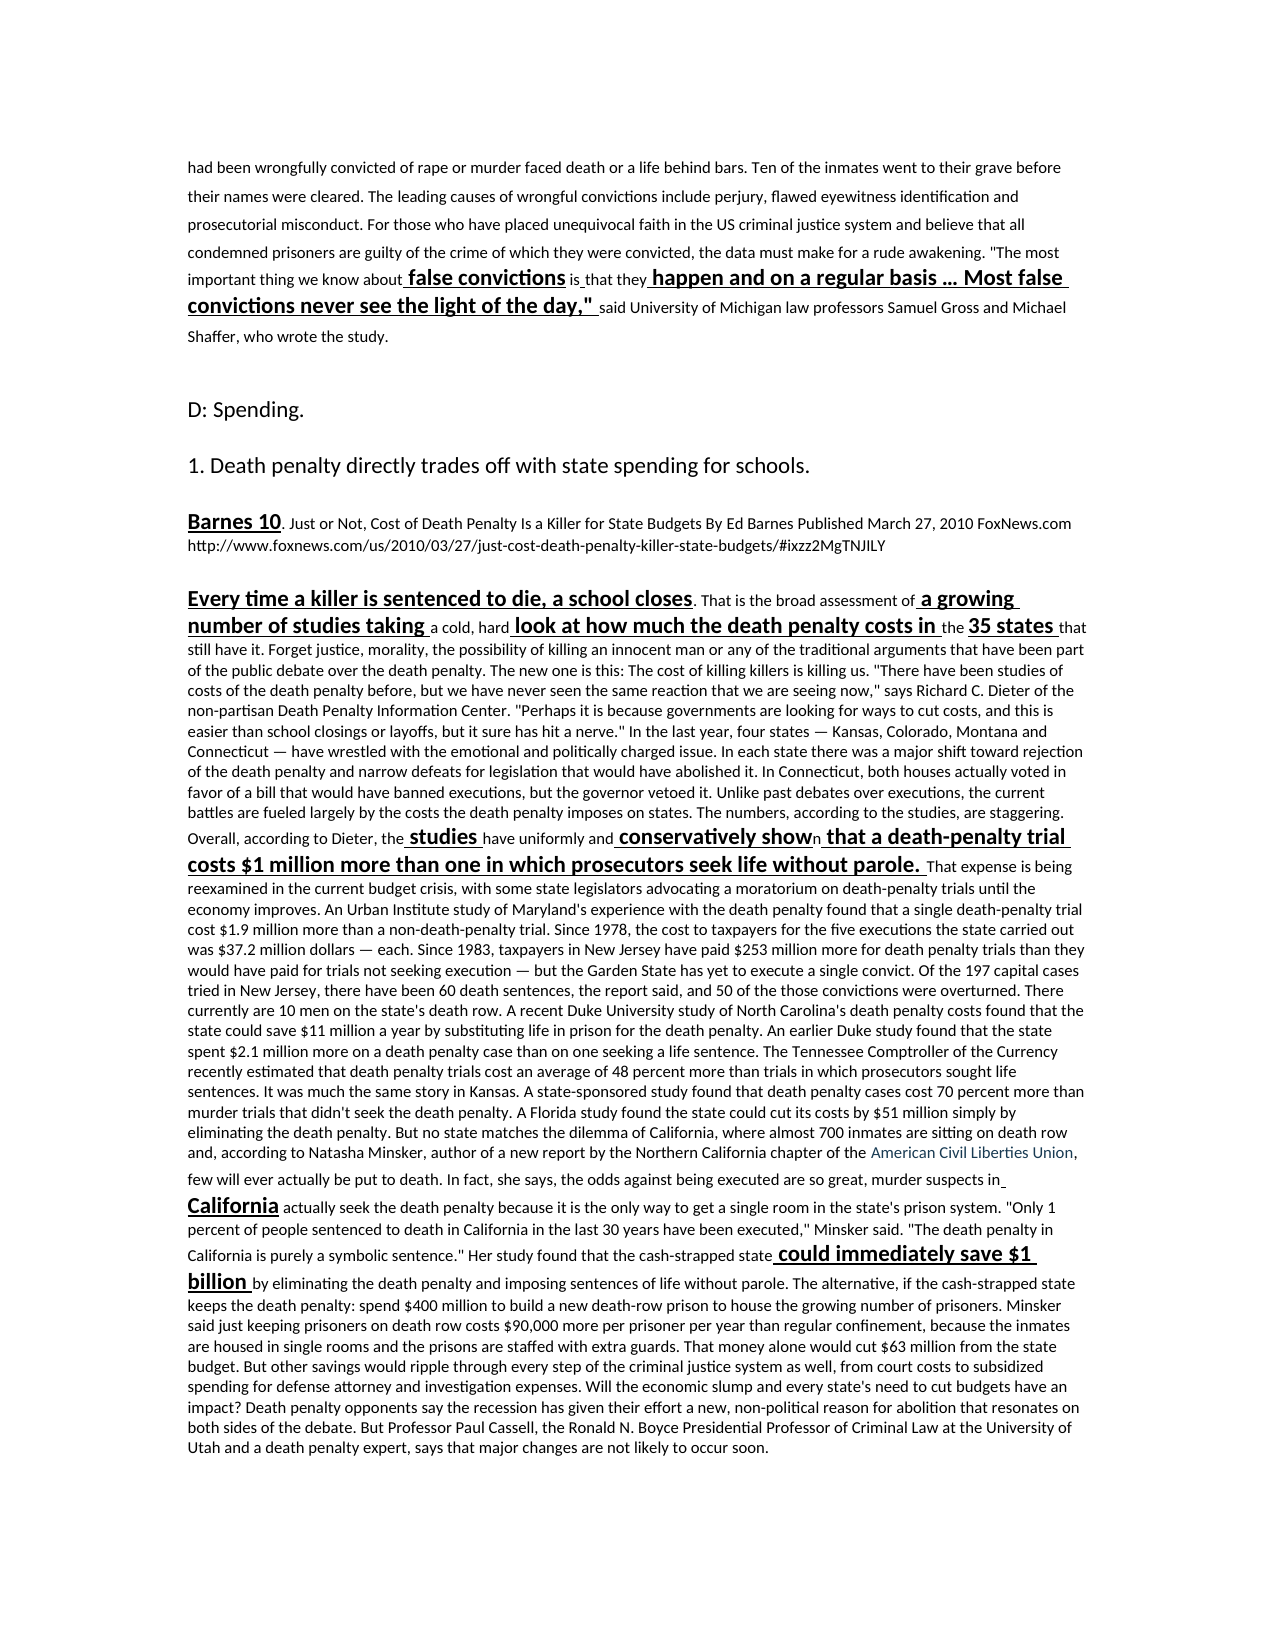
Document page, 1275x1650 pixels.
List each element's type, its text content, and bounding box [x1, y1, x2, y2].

text Barnes 10. Just or Not, Cost of Death Penalty Is a Killer for State Budgets By Ed Barnes Published March 27, 2010 FoxNews.com http://www.foxnews.com/us/2010/03/27/just-cost-death-penalty-killer-state-budgets/#ixzz2MgTNJILY [187, 507, 1087, 556]
text 1. Death penalty directly trades off with state spending for schools. [187, 451, 1087, 479]
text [187, 150, 1087, 347]
text D: Spending. [187, 395, 1087, 423]
text Every time a killer is sentenced to die, a school closes. That is the broad assessment of a growing number of studies taking a cold, hard look at how much the death penalty costs in the 35 states that still have it. Forget justice, morality, the possibility of killing an innocent man or any of the traditional arguments that have been part of the public debate over the death penalty. The new one is this: The cost of killing killers is killing us. "There have been studies of costs of the death penalty before, but we have never seen the same reaction that we are seeing now," says Richard C. Dieter of the non-partisan Death Penalty Information Center. "Perhaps it is because governments are looking for ways to cut costs, and this is easier than school closings or layoffs, but it sure has hit a nerve." In the last year, four states — Kansas, Colorado, Montana and Connecticut — have wrestled with the emotional and politically charged issue. In each state there was a major shift toward rejection of the death penalty and narrow defeats for legislation that would have abolished it. In Connecticut, both houses actually voted in favor of a bill that would have banned executions, but the governor vetoed it. Unlike past debates over executions, the current battles are fueled largely by the costs the death penalty imposes on states. The numbers, according to the studies, are staggering. Overall, according to Dieter, the studies have uniformly and conservatively shown that a death-penalty trial costs $1 million more than one in which prosecutors seek life without parole. That expense is being reexamined in the current budget crisis, with some state legislators advocating a moratorium on death-penalty trials until the economy improves. An Urban Institute study of Maryland's experience with the death penalty found that a single death-penalty trial cost $1.9 million more than a non-death-penalty trial. Since 1978, the cost to taxpayers for the five executions the state carried out was $37.2 million dollars — each. Since 1983, taxpayers in New Jersey have paid $253 million more for death penalty trials than they would have paid for trials not seeking execution — but the Garden State has yet to execute a single convict. Of the 197 capital cases tried in New Jersey, there have been 60 death sentences, the report said, and 50 of the those convictions were overturned. There currently are 10 men on the state's death row. A recent Duke University study of North Carolina's death penalty costs found that the state could save $11 million a year by substituting life in prison for the death penalty. An earlier Duke study found that the state spent $2.1 million more on a death penalty case than on one seeking a life sentence. The Tennessee Comptroller of the Currency recently estimated that death penalty trials cost an average of 48 percent more than trials in which prosecutors sought life sentences. It was much the same story in Kansas. A state-sponsored study found that death penalty cases cost 70 percent more than murder trials that didn't seek the death penalty. A Florida study found the state could cut its costs by $51 million simply by eliminating the death penalty. But no state matches the dilemma of California, where almost 700 inmates are sitting on death row and, according to Natasha Minsker, author of a new report by the Northern California chapter of the American Civil Liberties Union, few will ever actually be put to death. In fact, she says, the odds against being executed are so great, murder suspects in California actually seek the death penalty because it is the only way to get a single room in the state's prison system. "Only 1 percent of people sentenced to death in California in the last 30 years have been executed," Minsker said. "The death penalty in California is purely a symbolic sentence." Her study found that the cash-strapped state could immediately save $1 billion by eliminating the death penalty and imposing sentences of life without parole. The alternative, if the cash-strapped state keeps the death penalty: spend $400 million to build a new death-row prison to house the growing number of prisoners. Minsker said just keeping prisoners on death row costs $90,000 more per prisoner per year than regular confinement, because the inmates are housed in single rooms and the prisons are staffed with extra guards. That money alone would cut $63 million from the state budget. But other savings would ripple through every step of the criminal justice system as well, from court costs to subsidized spending for defense attorney and investigation expenses. Will the economic slump and every state's need to cut budgets have an impact? Death penalty opponents say the recession has given their effort a new, non-political reason for abolition that resonates on both sides of the debate. But Professor Paul Cassell, the Ronald N. Boyce Presidential Professor of Criminal Law at the University of Utah and a death penalty expert, says that major changes are not likely to occur soon. [187, 584, 1087, 1458]
